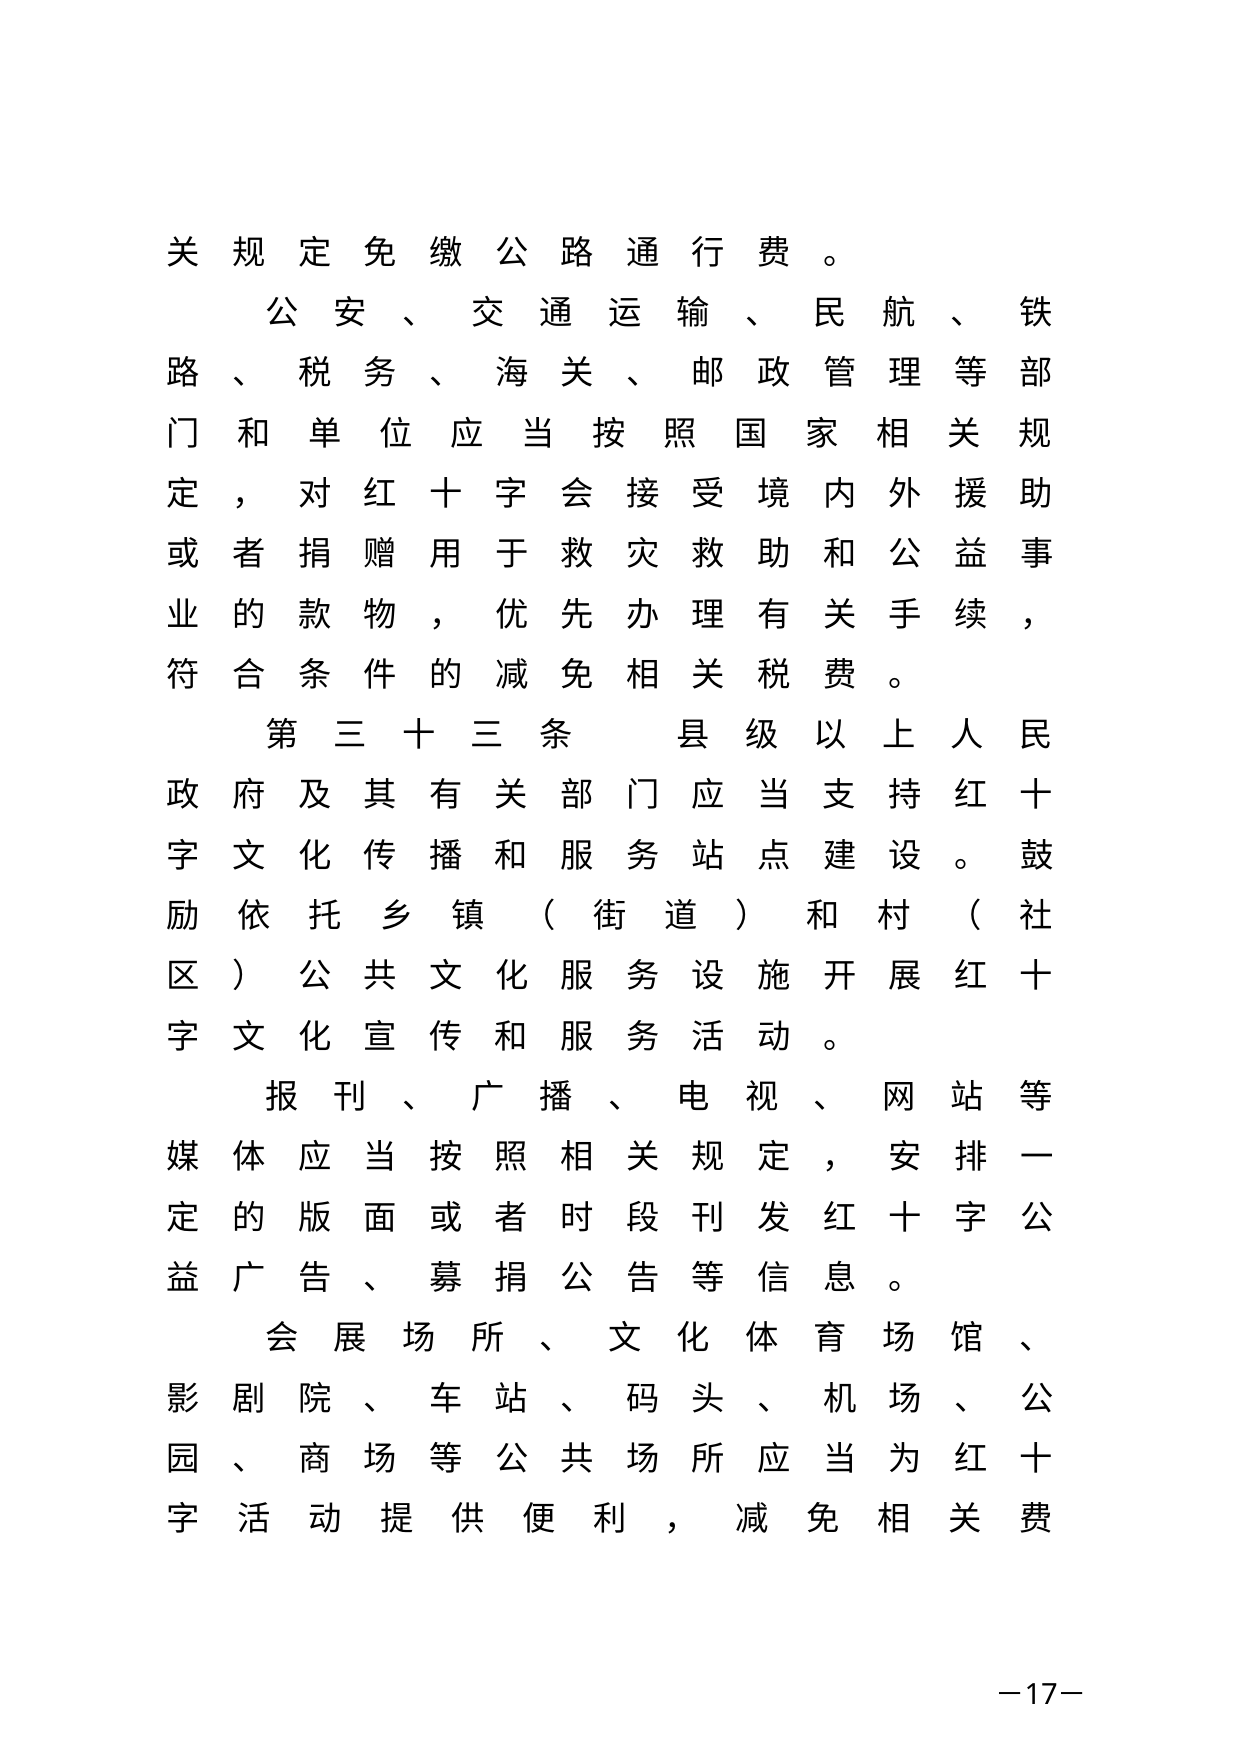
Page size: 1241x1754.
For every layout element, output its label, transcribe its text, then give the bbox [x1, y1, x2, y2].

text 公安、交通运输、民航、铁路、税务、海关、邮政管理等部门和单位应当按照国家相关规定，对红十字会接受境内外援助或者捐赠用于救灾救助和公益事业的款物，优先办理有关手续，符合条件的减免相关税费。 [167, 280, 1085, 702]
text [167, 219, 1085, 280]
text 报刊、广播、电视、网站等媒体应当按照相关规定，安排一定的版面或者时段刊发红十字公益广告、募捐公告等信息。 [167, 1064, 1085, 1305]
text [167, 1305, 1085, 1546]
text 第三十三条 县级以上人民政府及其有关部门应当支持红十字文化传播和服务站点建设。鼓励依托乡镇（街道）和村（社区）公共文化服务设施开展红十字文化宣传和服务活动。 [167, 702, 1085, 1064]
